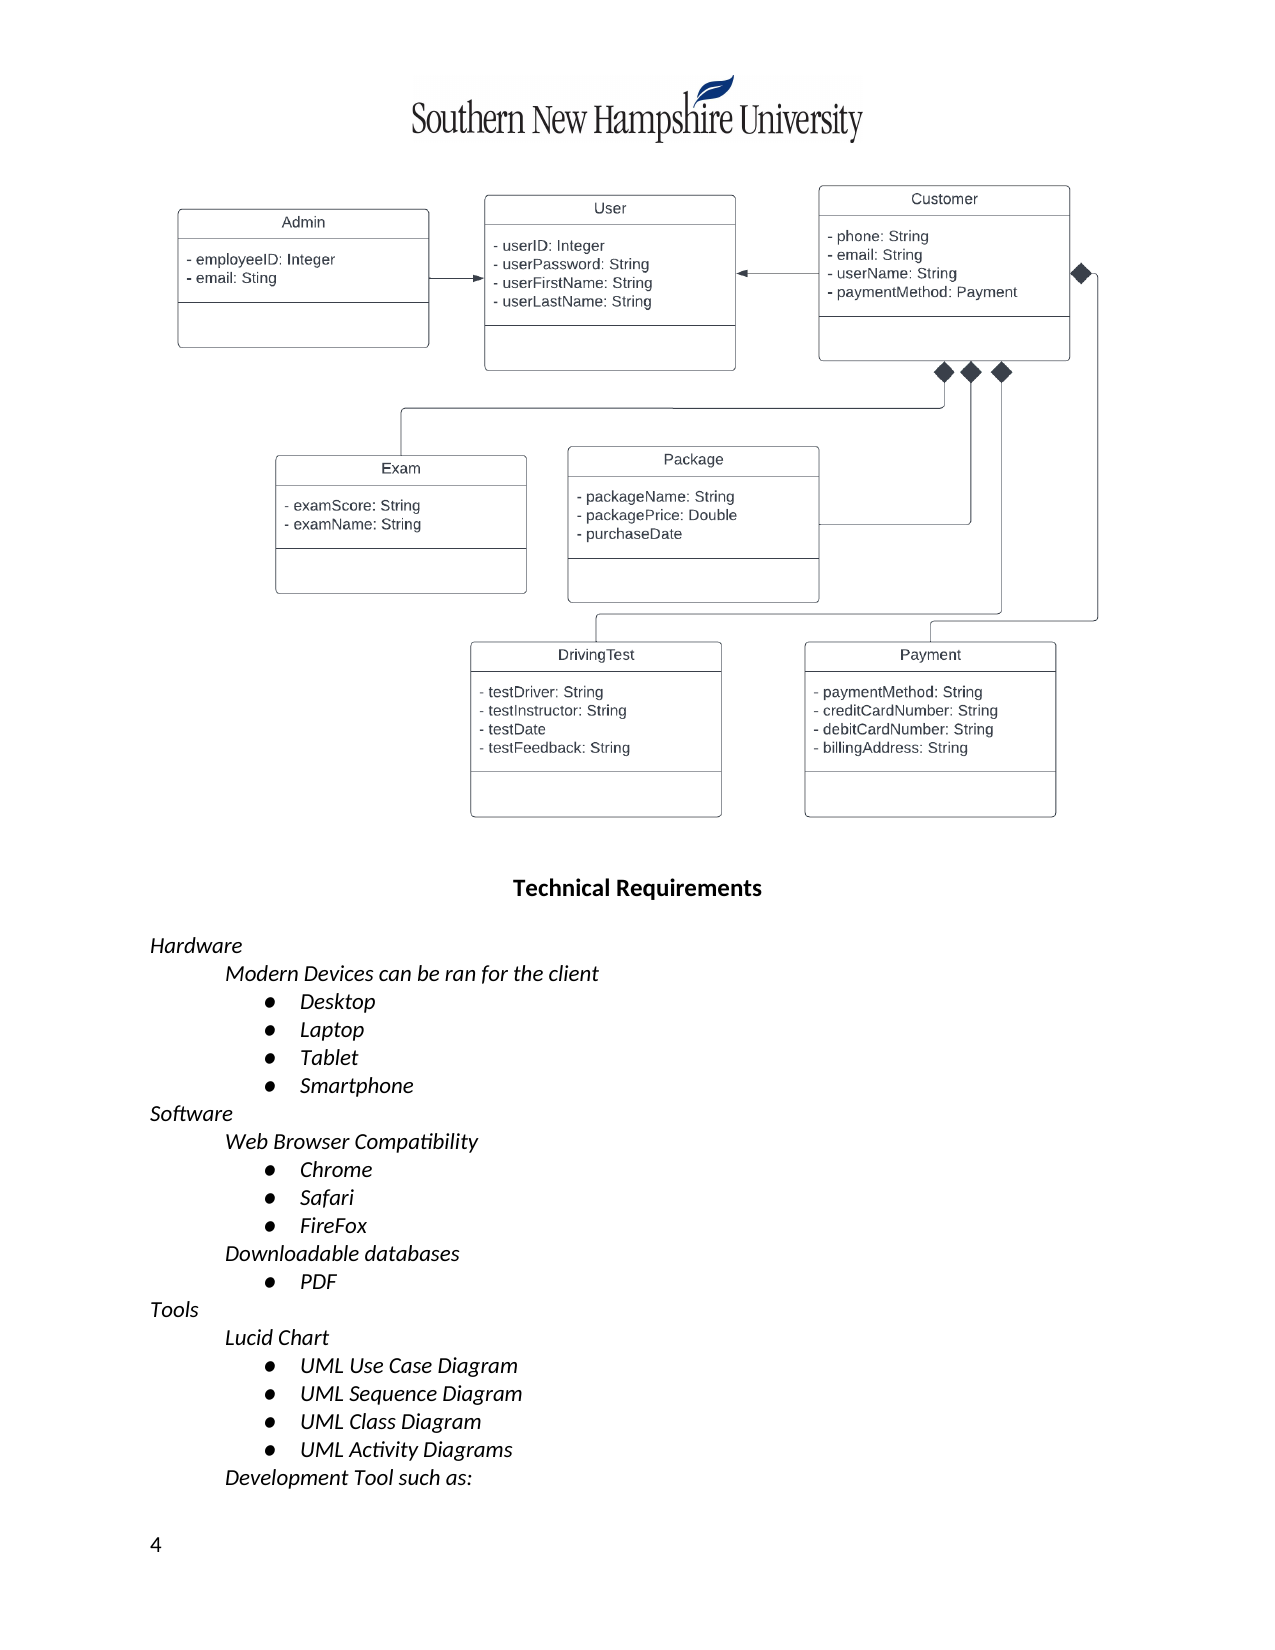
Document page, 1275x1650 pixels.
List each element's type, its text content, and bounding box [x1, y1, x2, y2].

list Chrome [262, 1155, 1125, 1183]
list FireFox [262, 1211, 1125, 1239]
text Modern Devices can be ran for the client [150, 959, 1125, 987]
text Web Browser Compatibility [150, 1127, 1125, 1155]
text Development Tool such as: [150, 1463, 1125, 1491]
text Software [150, 1099, 1125, 1127]
list Tablet [262, 1043, 1125, 1071]
text Hardware [150, 931, 1125, 959]
list PDF [262, 1267, 1125, 1295]
text Tools [150, 1295, 1125, 1323]
list UML Activity Diagrams [262, 1435, 1125, 1463]
picture [412, 75, 863, 143]
list Desktop [262, 987, 1125, 1015]
text Lucid Chart [150, 1323, 1125, 1351]
list Safari [262, 1183, 1125, 1211]
text Downloadable databases [150, 1239, 1125, 1267]
list Laptop [262, 1015, 1125, 1043]
subtitle Technical Requirements [150, 872, 1125, 903]
list UML Class Diagram [262, 1407, 1125, 1435]
picture [150, 158, 1125, 845]
list UML Use Case Diagram [262, 1351, 1125, 1379]
list UML Sequence Diagram [262, 1379, 1125, 1407]
list Smartphone [262, 1071, 1125, 1099]
